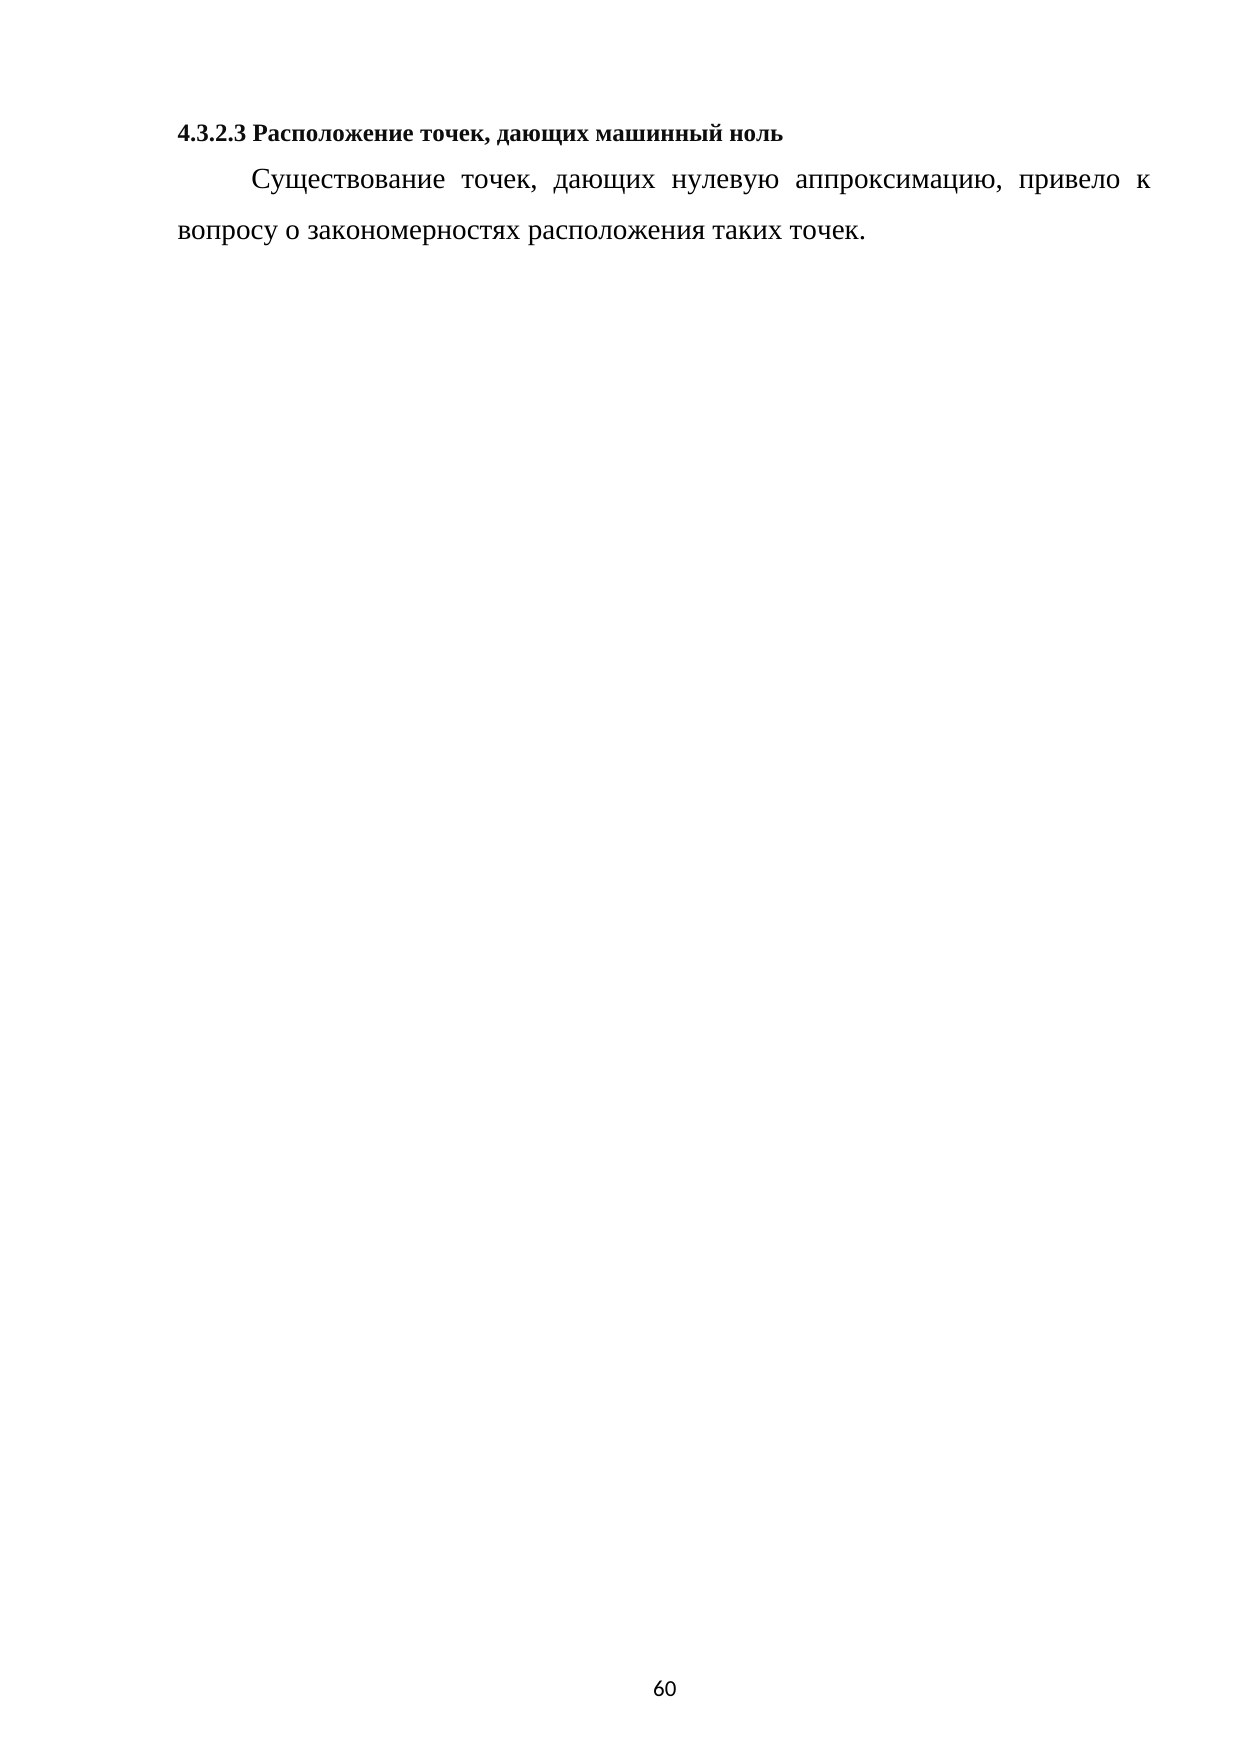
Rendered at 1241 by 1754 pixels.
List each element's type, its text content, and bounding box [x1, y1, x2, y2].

subtitle 4.3.2.3 Расположение точек, дающих машинный ноль [177, 118, 1152, 147]
text Существование точек, дающих нулевую аппроксимацию, привело к вопросу о закономерностях расположения таких точек. [177, 162, 1152, 246]
